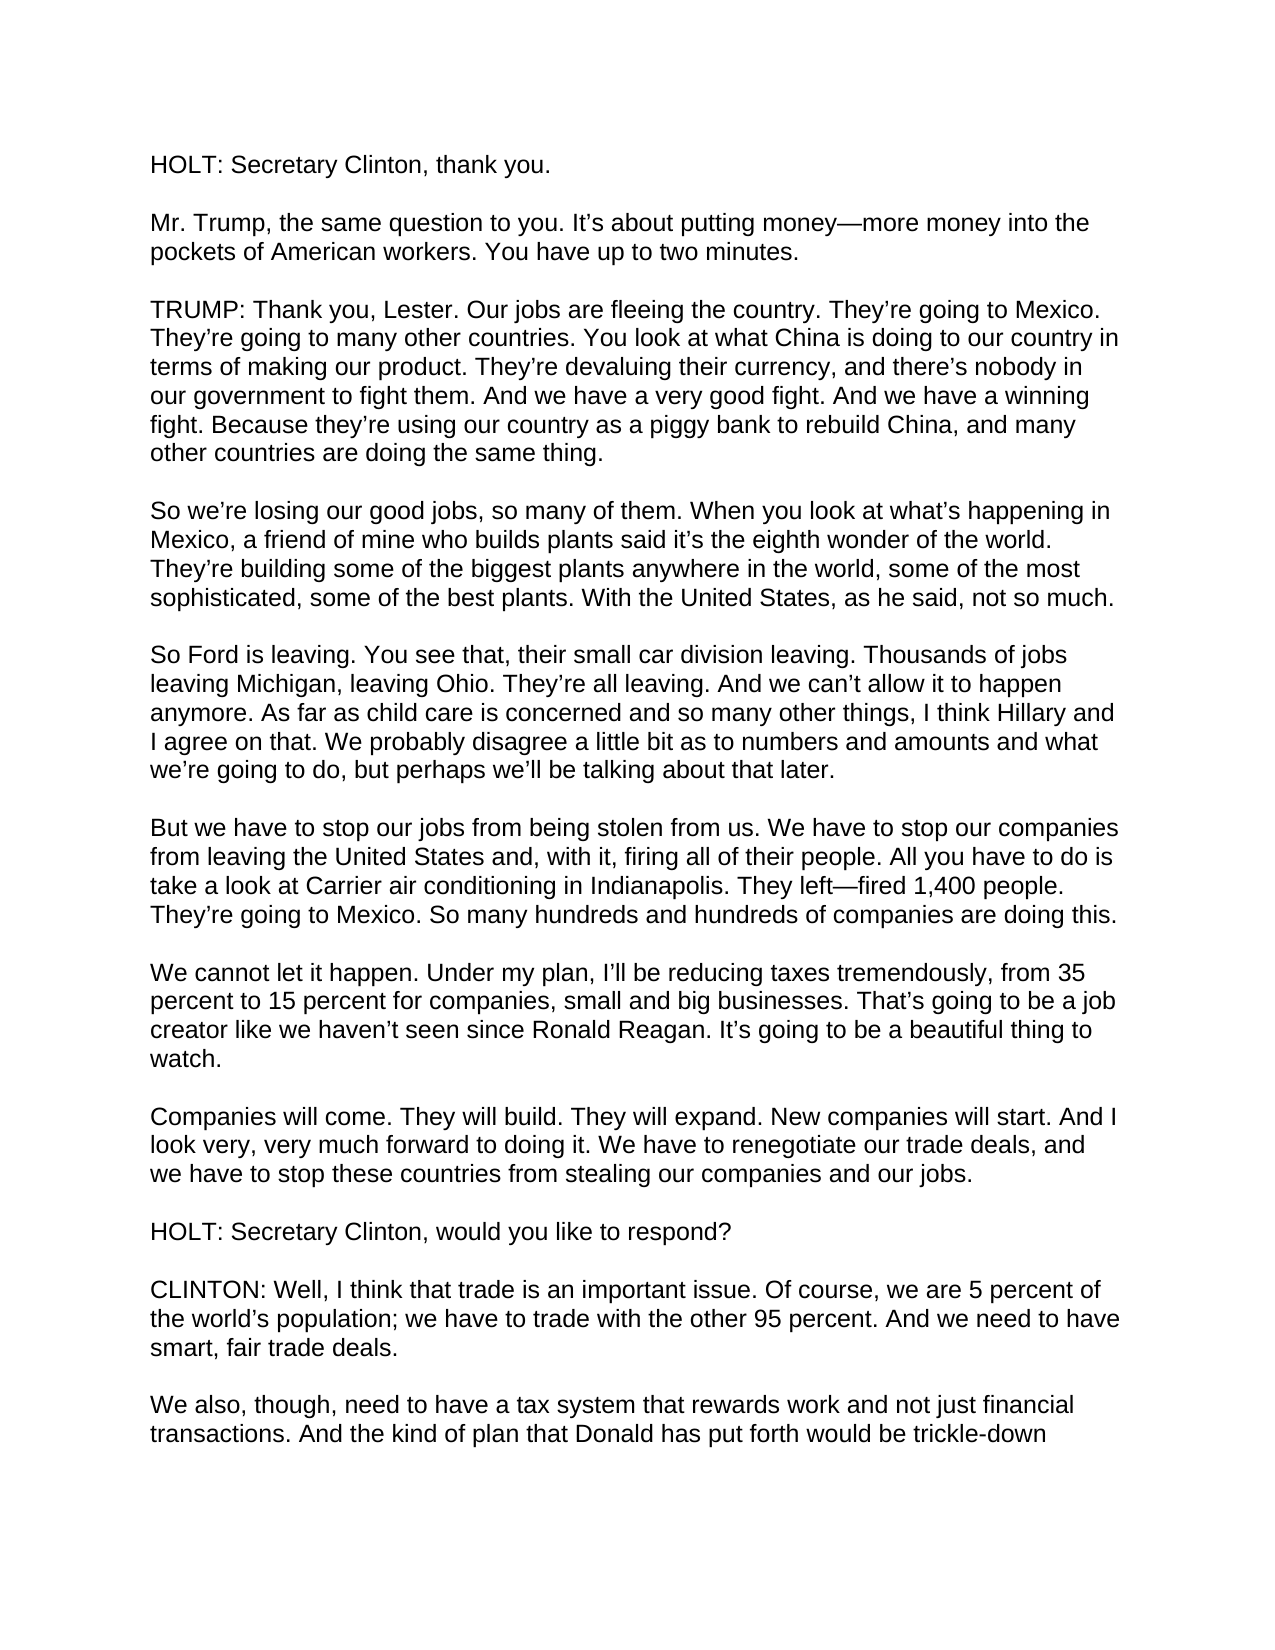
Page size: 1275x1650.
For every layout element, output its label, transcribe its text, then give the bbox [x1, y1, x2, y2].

text Mr. Trump, the same question to you. It’s about putting money—more money into the pockets of American workers. You have up to two minutes. [150, 208, 1125, 265]
text So we’re losing our good jobs, so many of them. When you look at what’s happening in Mexico, a friend of mine who builds plants said it’s the eighth wonder of the world. They’re building some of the biggest plants anywhere in the world, some of the most sophisticated, some of the best plants. With the United States, as he said, not so much. [150, 496, 1125, 611]
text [150, 1390, 1125, 1448]
text TRUMP: Thank you, Lester. Our jobs are fleeing the country. They’re going to Mexico. They’re going to many other countries. You look at what China is doing to our country in terms of making our product. They’re devaluing their currency, and there’s nobody in our government to fight them. And we have a very good fight. And we have a winning fight. Because they’re using our country as a piggy bank to rebuild China, and many other countries are doing the same thing. [150, 294, 1125, 467]
text HOLT: Secretary Clinton, would you like to respond? [150, 1217, 1125, 1246]
text CLINTON: Well, I think that trade is an important issue. Of course, we are 5 percent of the world’s population; we have to trade with the other 95 percent. And we need to have smart, fair trade deals. [150, 1275, 1125, 1361]
text Companies will come. They will build. They will expand. New companies will start. And I look very, very much forward to doing it. We have to renegotiate our trade deals, and we have to stop these countries from stealing our companies and our jobs. [150, 1102, 1125, 1188]
text We cannot let it happen. Under my plan, I’ll be reducing taxes tremendously, from 35 percent to 15 percent for companies, small and big businesses. That’s going to be a job creator like we haven’t seen since Ronald Reagan. It’s going to be a beautiful thing to watch. [150, 957, 1125, 1072]
text HOLT: Secretary Clinton, thank you. [150, 150, 1125, 179]
text But we have to stop our jobs from being stolen from us. We have to stop our companies from leaving the United States and, with it, firing all of their people. All you have to do is take a look at Carrier air conditioning in Indianapolis. They left—fired 1,400 people. They’re going to Mexico. So many hundreds and hundreds of companies are doing this. [150, 813, 1125, 928]
text So Ford is leaving. You see that, their small car division leaving. Thousands of jobs leaving Michigan, leaving Ohio. They’re all leaving. And we can’t allow it to happen anymore. As far as child care is concerned and so many other things, I think Hillary and I agree on that. We probably disagree a little bit as to numbers and amounts and what we’re going to do, but perhaps we’ll be talking about that later. [150, 640, 1125, 784]
